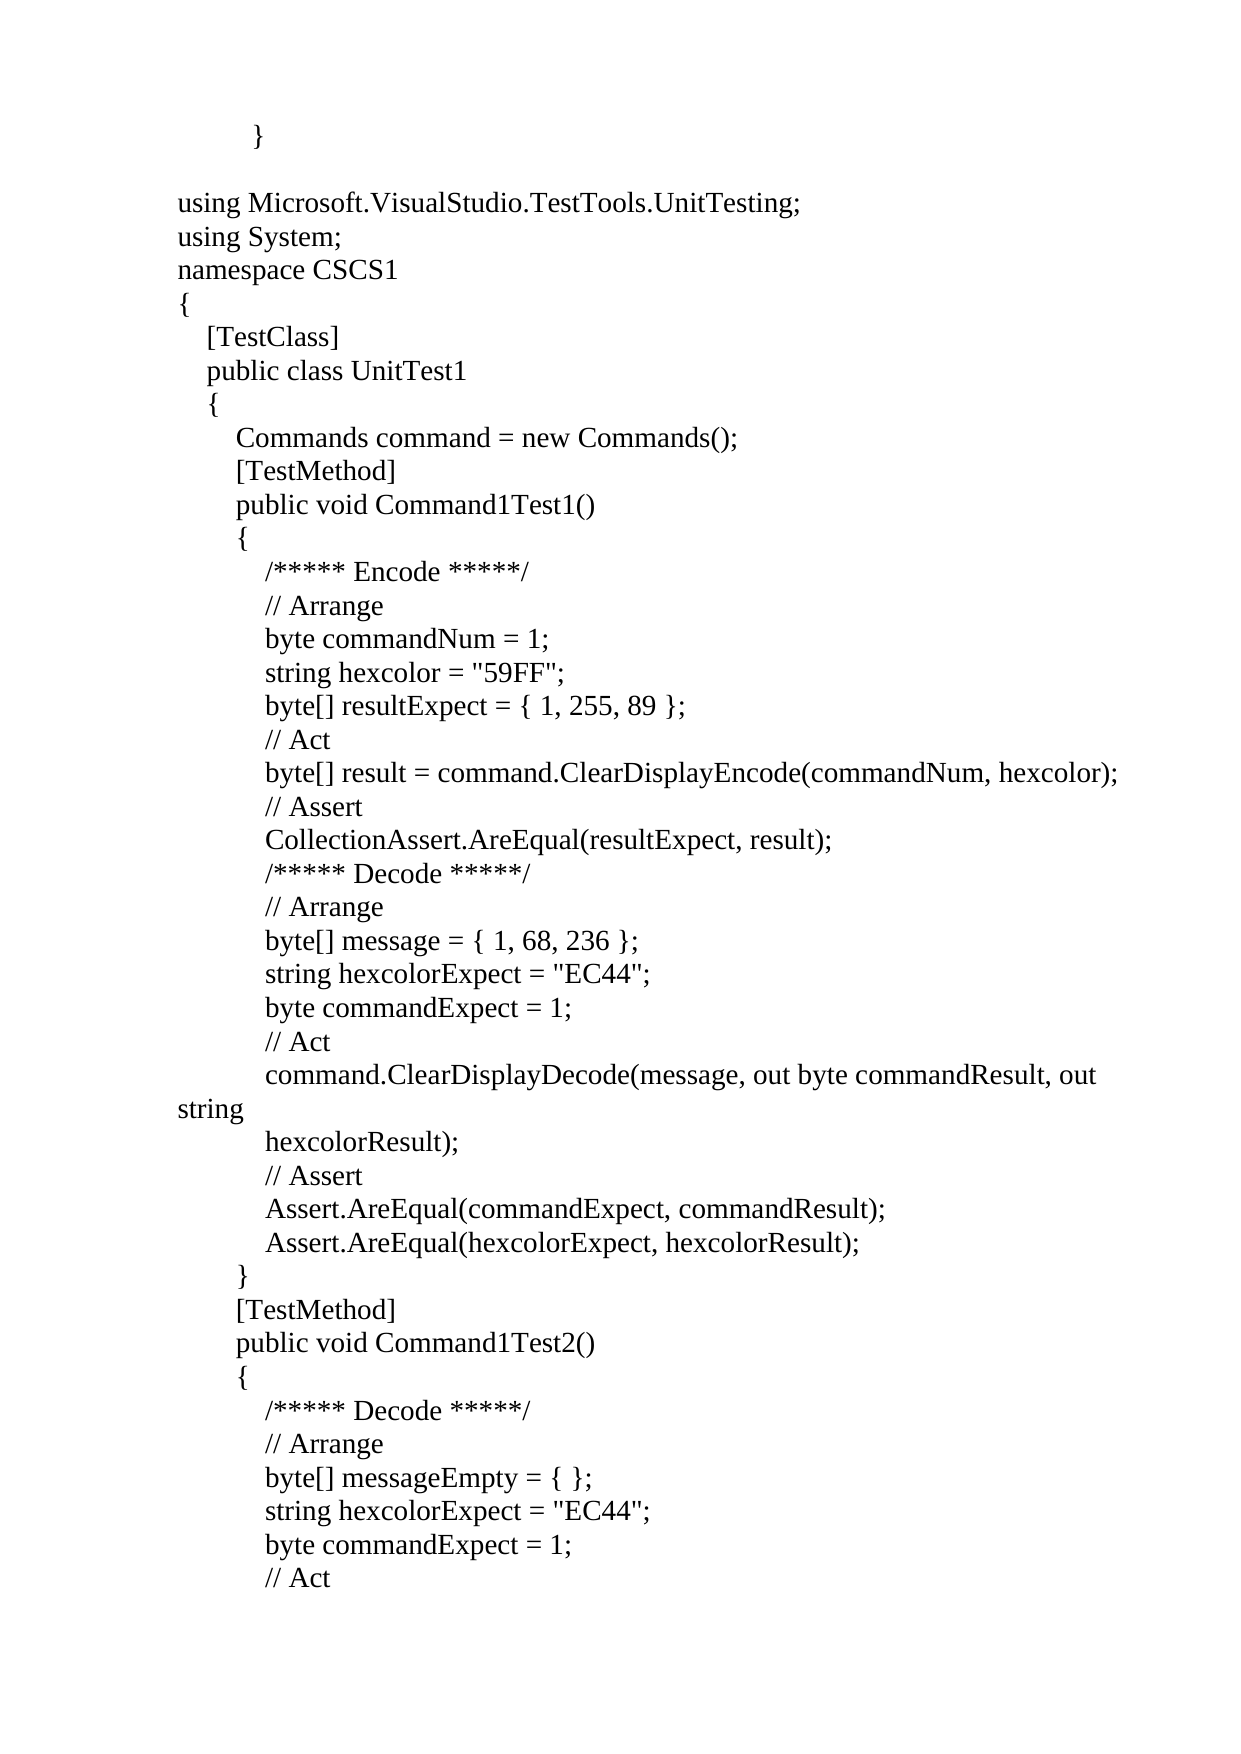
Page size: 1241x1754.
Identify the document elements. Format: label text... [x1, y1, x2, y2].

text [TestMethod] [177, 1292, 1152, 1326]
text byte commandNum = 1; [177, 621, 1152, 655]
text string hexcolorExpect = "EC44"; [177, 957, 1152, 990]
text { [177, 1359, 1152, 1393]
text /***** Encode *****/ [177, 554, 1152, 588]
text { [177, 286, 1152, 319]
text public void Command1Test2() [177, 1326, 1152, 1359]
text public void Command1Test1() [177, 487, 1152, 521]
text Assert.AreEqual(hexcolorExpect, hexcolorResult); [177, 1225, 1152, 1258]
text [TestMethod] [177, 453, 1152, 487]
text // Act [177, 1024, 1152, 1057]
text command.ClearDisplayDecode(message, out byte commandResult, out string [177, 1057, 1152, 1124]
text byte commandExpect = 1; [177, 1527, 1152, 1560]
text string hexcolor = "59FF"; [177, 655, 1152, 688]
text // Arrange [177, 889, 1152, 923]
text byte[] resultExpect = { 1, 255, 89 }; [177, 688, 1152, 722]
text hexcolorResult); [177, 1124, 1152, 1158]
text { [177, 386, 1152, 420]
text using System; [177, 219, 1152, 252]
text } [177, 1258, 1152, 1292]
text Assert.AreEqual(commandExpect, commandResult); [177, 1191, 1152, 1225]
text } [177, 118, 1152, 152]
text namespace CSCS1 [177, 252, 1152, 286]
text // Act [177, 1560, 1152, 1594]
text // Arrange [177, 588, 1152, 621]
text { [177, 521, 1152, 554]
text // Assert [177, 789, 1152, 822]
text // Act [177, 722, 1152, 755]
text /***** Decode *****/ [177, 1393, 1152, 1426]
text byte commandExpect = 1; [177, 990, 1152, 1024]
text using Microsoft.VisualStudio.TestTools.UnitTesting; [177, 185, 1152, 219]
text byte[] result = command.ClearDisplayEncode(commandNum, hexcolor); [177, 755, 1152, 789]
text CollectionAssert.AreEqual(resultExpect, result); [177, 822, 1152, 856]
text /***** Decode *****/ [177, 856, 1152, 889]
text public class UnitTest1 [177, 353, 1152, 386]
text Commands command = new Commands(); [177, 420, 1152, 453]
text byte[] messageEmpty = { }; [177, 1460, 1152, 1493]
text // Assert [177, 1158, 1152, 1191]
text byte[] message = { 1, 68, 236 }; [177, 923, 1152, 957]
text // Arrange [177, 1426, 1152, 1460]
text [TestClass] [177, 319, 1152, 353]
text string hexcolorExpect = "EC44"; [177, 1493, 1152, 1527]
